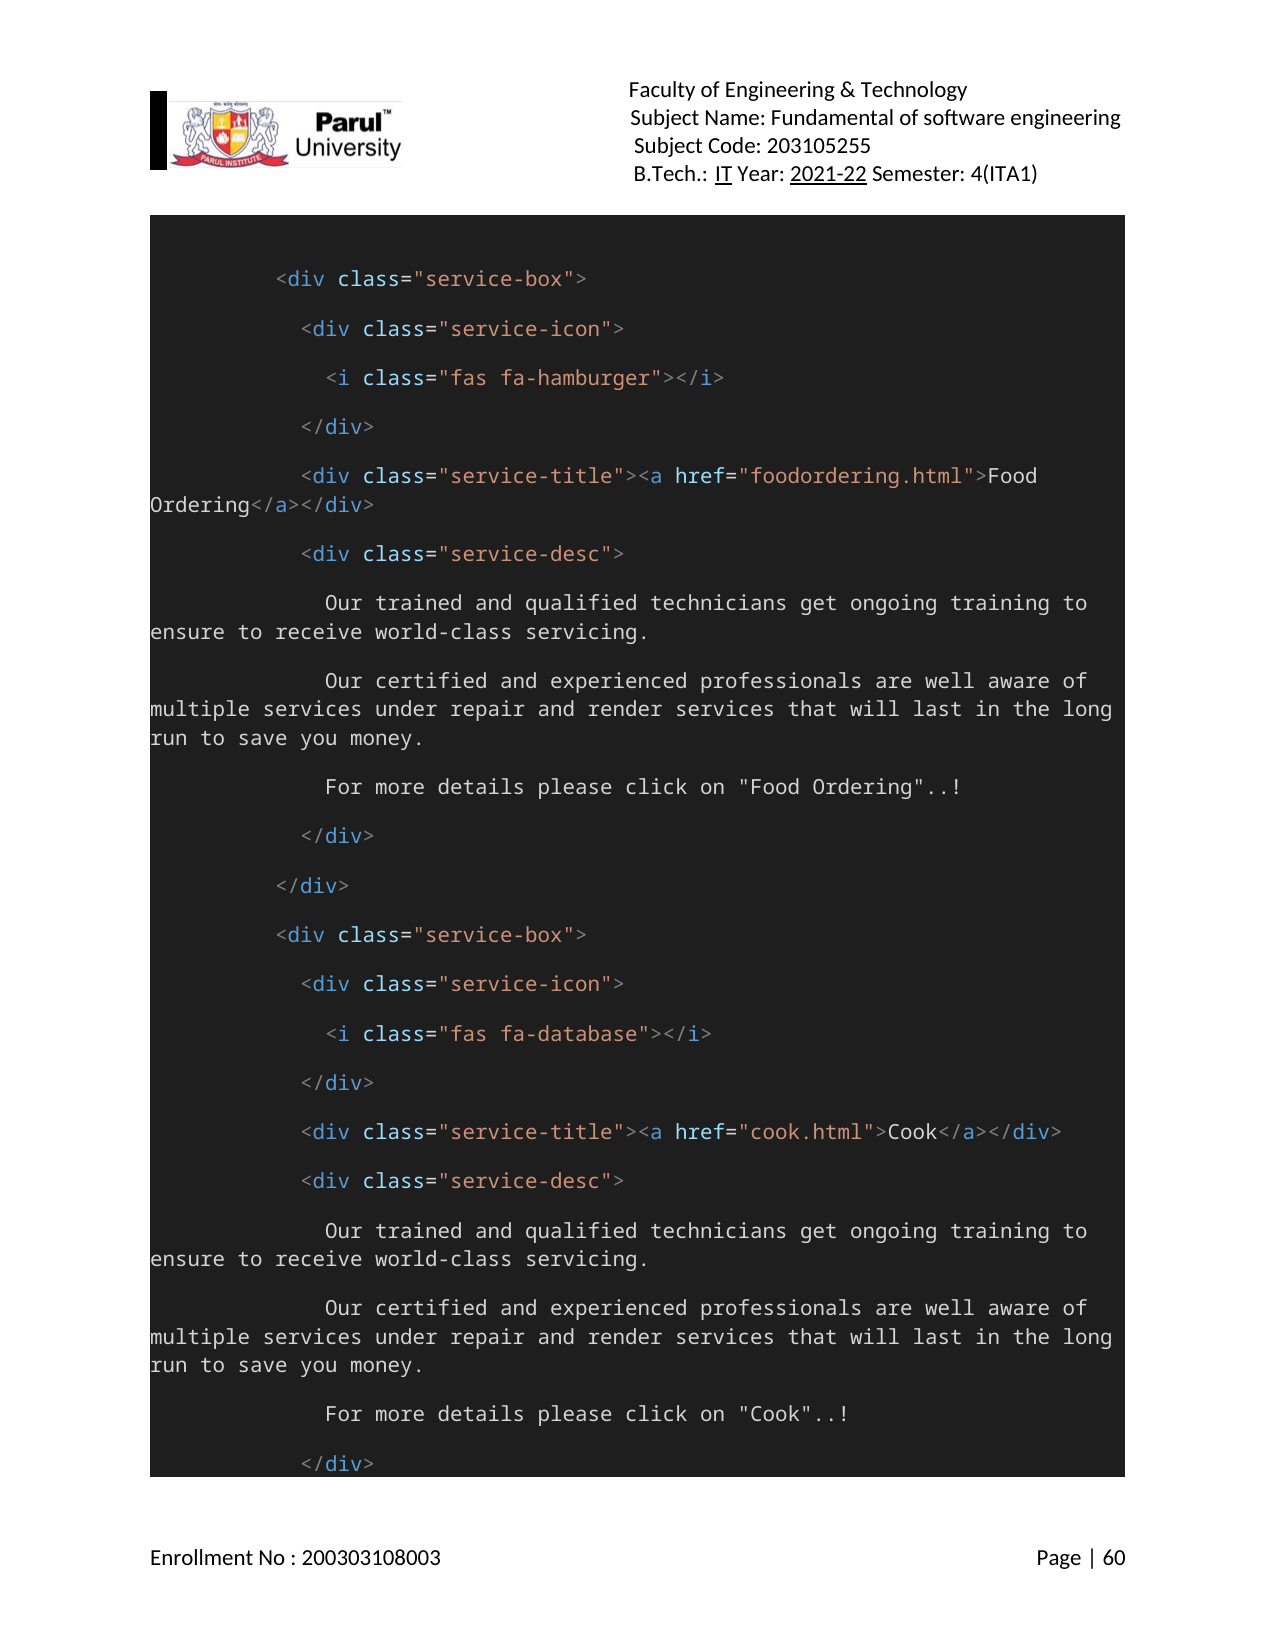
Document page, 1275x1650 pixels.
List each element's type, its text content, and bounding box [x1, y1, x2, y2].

text <div class="service-box"> [150, 264, 1125, 293]
text </div> [150, 1449, 1125, 1477]
text </div> [150, 412, 1125, 441]
text For more details please click on "Food Ordering"..! [150, 772, 1125, 801]
text <div class="service-icon"> [150, 314, 1125, 342]
text Our trained and qualified technicians get ongoing training to ensure to receive world-class servicing. [150, 1216, 1125, 1273]
text <div class="service-box"> [150, 920, 1125, 948]
text </div> [150, 871, 1125, 899]
text <div class="service-title"><a href="cook.html">Cook</a></div> [150, 1117, 1125, 1146]
text </div> [150, 822, 1125, 850]
text <div class="service-title"><a href="foodordering.html">Food Ordering</a></div> [150, 461, 1125, 518]
text For more details please click on "Cook"..! [150, 1399, 1125, 1428]
text <div class="service-desc"> [150, 539, 1125, 568]
text </div> [150, 1068, 1125, 1096]
text <i class="fas fa-hamburger"></i> [150, 363, 1125, 391]
text <i class="fas fa-database"></i> [150, 1019, 1125, 1047]
text Our certified and experienced professionals are well aware of multiple services under repair and render services that will last in the long run to save you money. [150, 666, 1125, 751]
text Our certified and experienced professionals are well aware of multiple services under repair and render services that will last in the long run to save you money. [150, 1293, 1125, 1379]
picture [150, 91, 402, 170]
text <div class="service-desc"> [150, 1166, 1125, 1195]
text Our trained and qualified technicians get ongoing training to ensure to receive world-class servicing. [150, 588, 1125, 645]
text <div class="service-icon"> [150, 969, 1125, 998]
